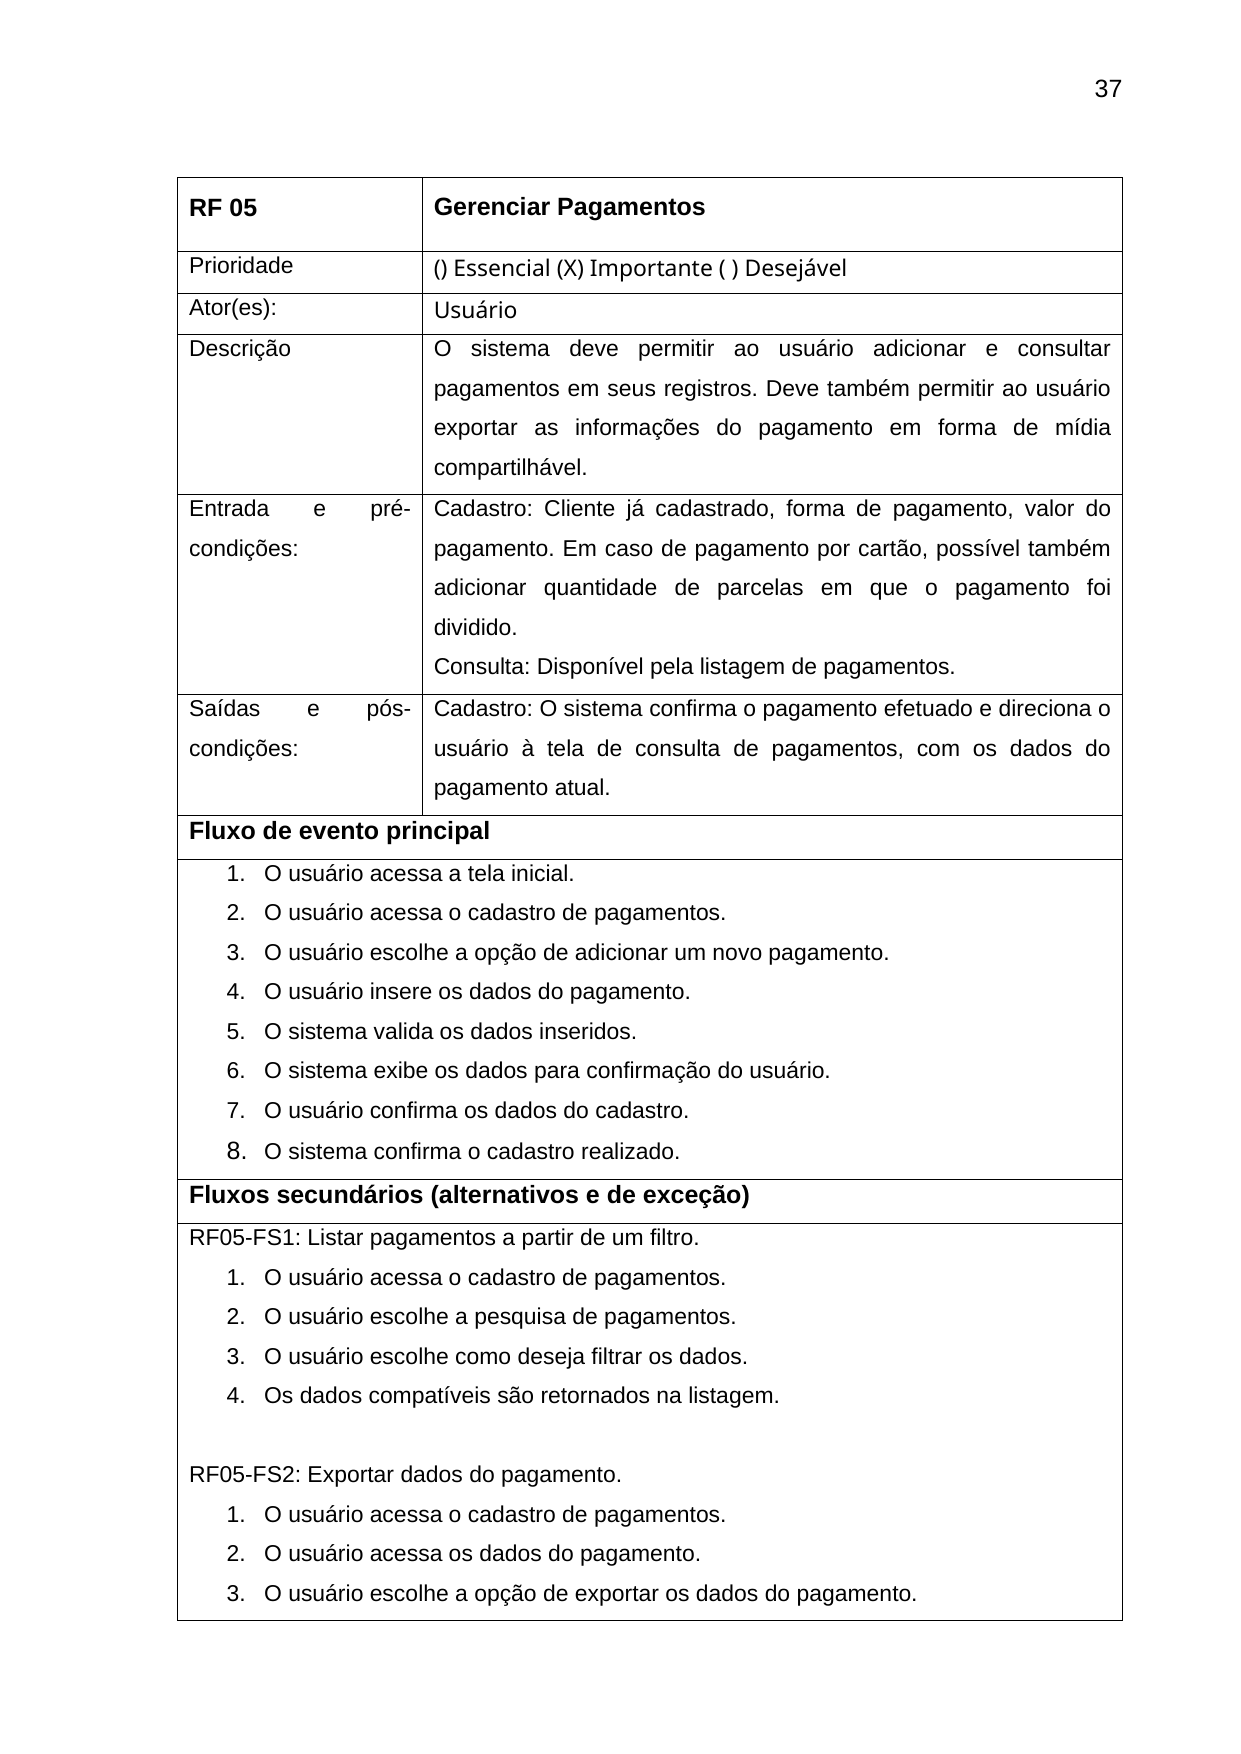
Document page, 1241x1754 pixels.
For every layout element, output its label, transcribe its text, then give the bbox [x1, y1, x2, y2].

table_cell Prioridade [178, 252, 422, 293]
table_cell Fluxos secundários (alternativos e de exceção) [178, 1180, 1122, 1223]
table_cell () Essencial (X) Importante ( ) Desejável [423, 252, 1122, 293]
table_cell Cadastro: O sistema confirma o pagamento efetuado e direciona o usuário à tela de consulta de pagamentos, com os dados do pagamento atual. [423, 695, 1122, 814]
table_header Gerenciar Pagamentos [423, 178, 1122, 251]
table_header RF 05 [178, 178, 422, 251]
table_cell Saídas e pós-condições: [178, 695, 422, 814]
table_cell Fluxo de evento principal [178, 816, 1122, 859]
table_cell Entrada e pré-condições: [178, 495, 422, 694]
table_cell O sistema deve permitir ao usuário adicionar e consultar pagamentos em seus registros. Deve também permitir ao usuário exportar as informações do pagamento em forma de mídia compartilhável. [423, 335, 1122, 494]
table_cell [178, 1224, 1122, 1620]
table_cell Descrição [178, 335, 422, 494]
table_cell Usuário [423, 294, 1122, 334]
table_cell Ator(es): [178, 294, 422, 334]
table_cell Cadastro: Cliente já cadastrado, forma de pagamento, valor do pagamento. Em caso de pagamento por cartão, possível também adicionar quantidade de parcelas em que o pagamento foi dividido. Consulta: Disponível pela listagem de pagamentos. [423, 495, 1122, 694]
table_cell O usuário acessa a tela inicial. O usuário acessa o cadastro de pagamentos. O usuário escolhe a opção de adicionar um novo pagamento. O usuário insere os dados do pagamento. O sistema valida os dados inseridos. O sistema exibe os dados para confirmação do usuário. O usuário confirma os dados do cadastro. O sistema confirma o cadastro realizado. [178, 860, 1122, 1179]
